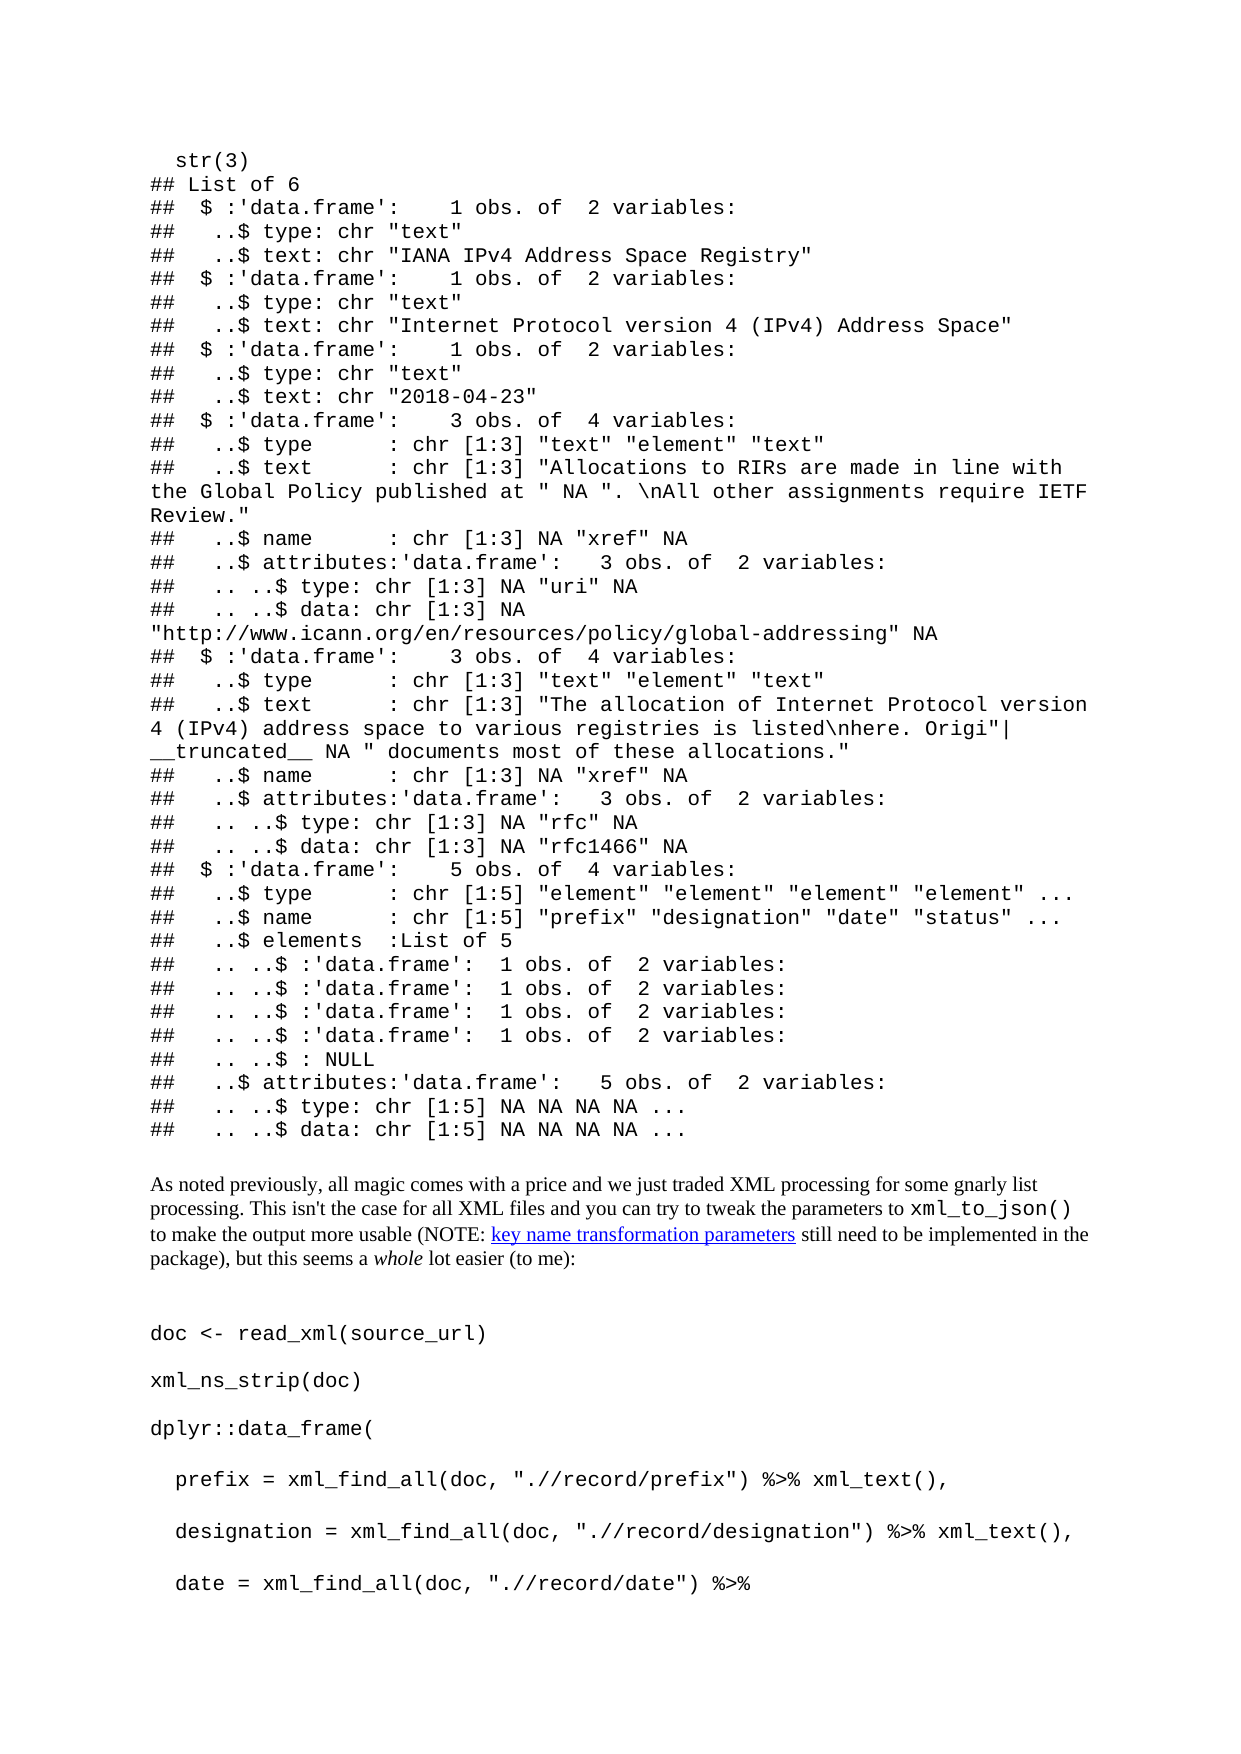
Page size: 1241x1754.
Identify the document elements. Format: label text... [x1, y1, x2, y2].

text ## List of 6 [150, 174, 1090, 197]
text ## ..$ name : chr [1:3] NA "xref" NA [150, 765, 1090, 788]
text ## ..$ text : chr [1:3] "Allocations to RIRs are made in line with the Global Policy published at " NA ". \nAll other assignments require IETF Review." [150, 457, 1090, 528]
text ## ..$ type: chr "text" [150, 363, 1090, 386]
text ## ..$ type : chr [1:5] "element" "element" "element" "element" ... [150, 883, 1090, 907]
text ## $ :'data.frame': 1 obs. of 2 variables: [150, 339, 1090, 363]
text ## .. ..$ data: chr [1:3] NA "http://www.icann.org/en/resources/policy/global-addressing" NA [150, 599, 1090, 647]
text ## ..$ attributes:'data.frame': 5 obs. of 2 variables: [150, 1072, 1090, 1096]
text designation = xml_find_all(doc, ".//record/designation") %>% xml_text(), [150, 1521, 1090, 1544]
text str(3) [150, 150, 1090, 174]
text ## $ :'data.frame': 1 obs. of 2 variables: [150, 197, 1090, 221]
text ## .. ..$ data: chr [1:3] NA "rfc1466" NA [150, 836, 1090, 859]
text ## .. ..$ :'data.frame': 1 obs. of 2 variables: [150, 1001, 1090, 1025]
text ## $ :'data.frame': 3 obs. of 4 variables: [150, 647, 1090, 670]
text ## ..$ name : chr [1:5] "prefix" "designation" "date" "status" ... [150, 907, 1090, 930]
text ## ..$ type : chr [1:3] "text" "element" "text" [150, 670, 1090, 694]
text ## .. ..$ type: chr [1:3] NA "rfc" NA [150, 812, 1090, 836]
text doc <- read_xml(source_url) [150, 1323, 1090, 1347]
text dplyr::data_frame( [150, 1418, 1090, 1441]
text xml_ns_strip(doc) [150, 1370, 1090, 1394]
text ## .. ..$ data: chr [1:5] NA NA NA NA ... [150, 1119, 1090, 1143]
text ## ..$ elements :List of 5 [150, 930, 1090, 954]
text ## ..$ text : chr [1:3] "The allocation of Internet Protocol version 4 (IPv4) address space to various registries is listed\nhere. Origi"| __truncated__ NA " documents most of these allocations." [150, 694, 1090, 765]
text prefix = xml_find_all(doc, ".//record/prefix") %>% xml_text(), [150, 1469, 1090, 1493]
text date = xml_find_all(doc, ".//record/date") %>% [150, 1573, 1090, 1596]
text As noted previously, all magic comes with a price and we just traded XML processing for some gnarly list processing. This isn't the case for all XML files and you can try to tweak the parameters to xml_to_json() to make the output more usable (NOTE: key name transformation parameters still need to be implemented in the package), but this seems a whole lot easier (to me): [150, 1172, 1090, 1270]
text ## .. ..$ :'data.frame': 1 obs. of 2 variables: [150, 1025, 1090, 1048]
text ## ..$ type: chr "text" [150, 221, 1090, 244]
text ## $ :'data.frame': 1 obs. of 2 variables: [150, 268, 1090, 292]
text ## .. ..$ :'data.frame': 1 obs. of 2 variables: [150, 954, 1090, 978]
text ## ..$ name : chr [1:3] NA "xref" NA [150, 528, 1090, 552]
text ## ..$ attributes:'data.frame': 3 obs. of 2 variables: [150, 552, 1090, 576]
text ## ..$ text: chr "Internet Protocol version 4 (IPv4) Address Space" [150, 316, 1090, 339]
text ## ..$ type : chr [1:3] "text" "element" "text" [150, 434, 1090, 457]
text ## ..$ text: chr "IANA IPv4 Address Space Registry" [150, 244, 1090, 268]
text ## $ :'data.frame': 3 obs. of 4 variables: [150, 410, 1090, 434]
text ## .. ..$ type: chr [1:3] NA "uri" NA [150, 576, 1090, 599]
text ## ..$ type: chr "text" [150, 292, 1090, 316]
text ## .. ..$ : NULL [150, 1048, 1090, 1072]
text ## .. ..$ type: chr [1:5] NA NA NA NA ... [150, 1096, 1090, 1119]
text ## .. ..$ :'data.frame': 1 obs. of 2 variables: [150, 978, 1090, 1001]
text ## ..$ attributes:'data.frame': 3 obs. of 2 variables: [150, 788, 1090, 812]
text ## $ :'data.frame': 5 obs. of 4 variables: [150, 859, 1090, 883]
text ## ..$ text: chr "2018-04-23" [150, 386, 1090, 410]
